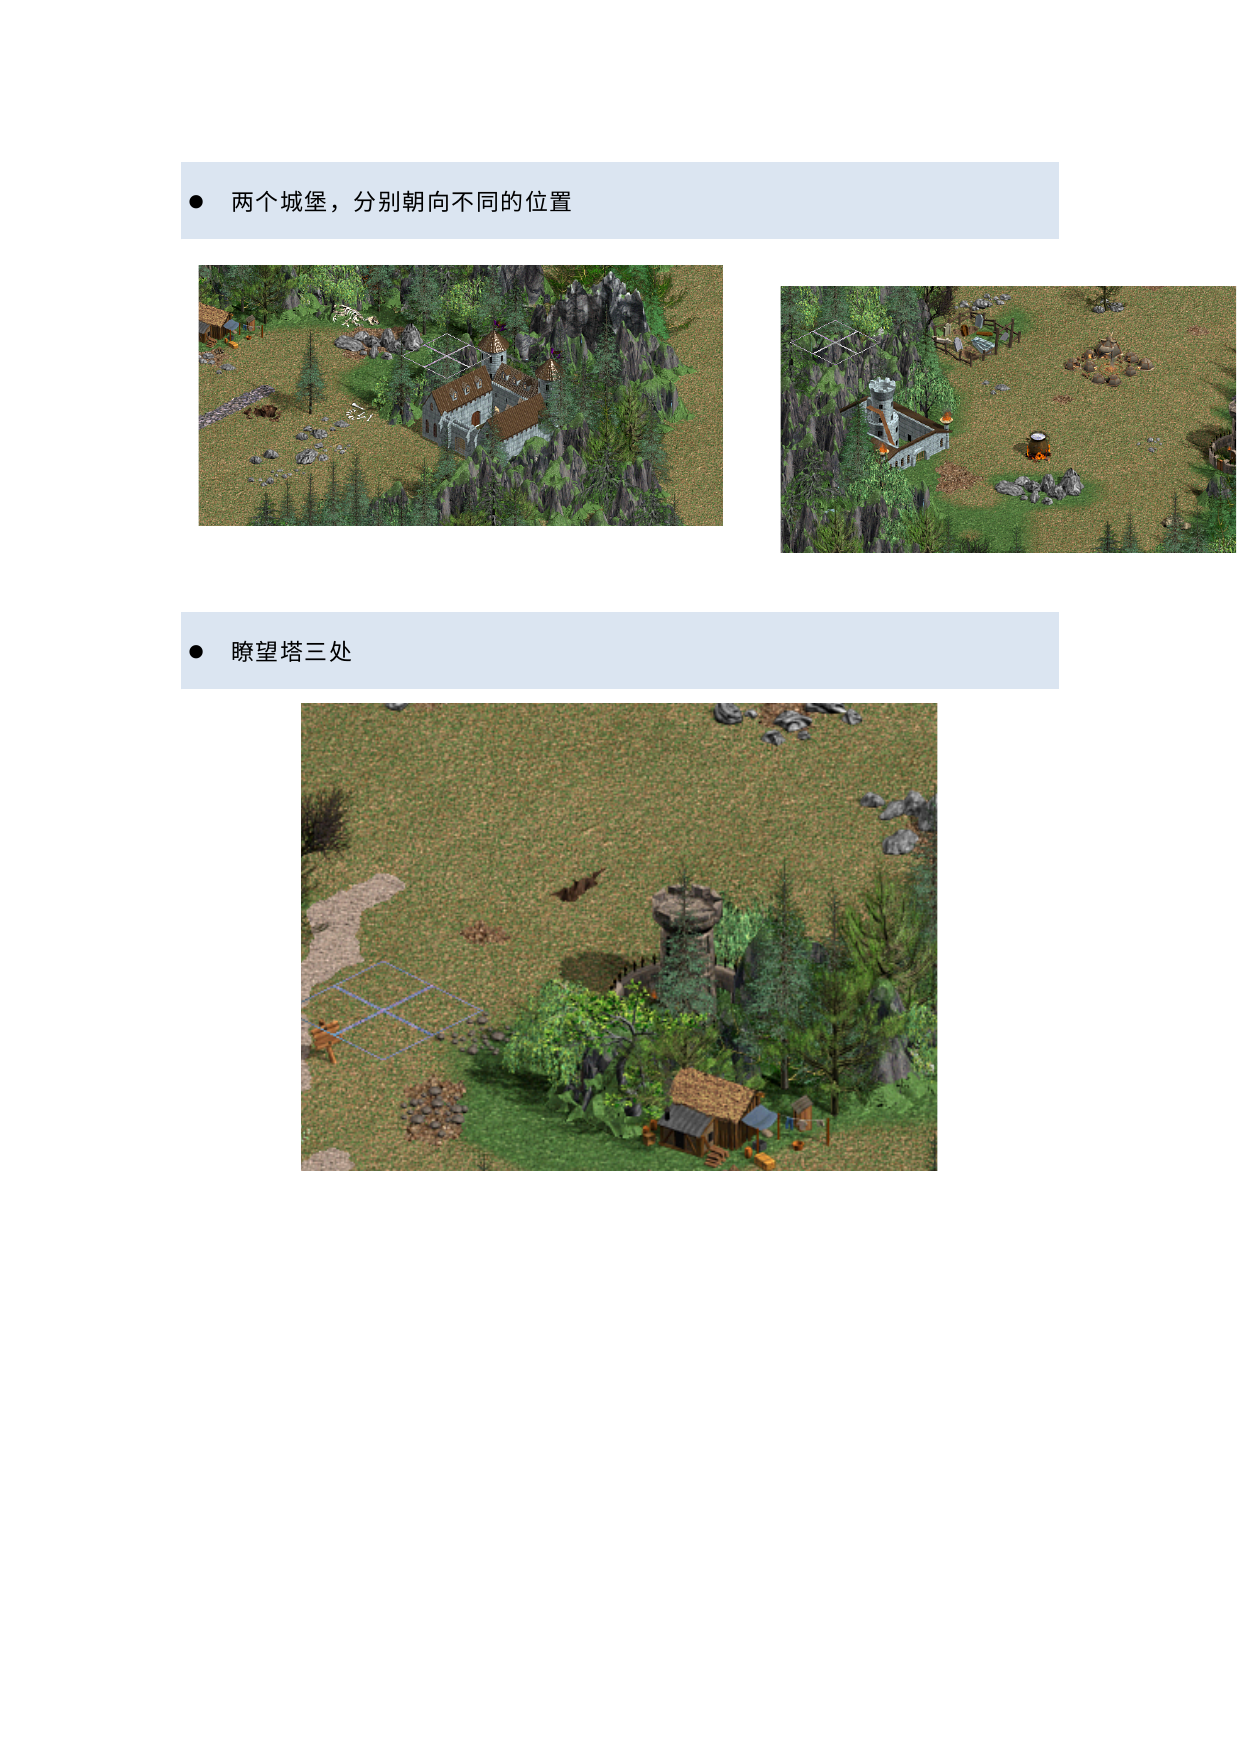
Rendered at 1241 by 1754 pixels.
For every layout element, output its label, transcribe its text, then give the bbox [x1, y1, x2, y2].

picture [197, 265, 723, 525]
subtitle 瞭望塔三处 [188, 618, 1053, 683]
subtitle 两个城堡，分别朝向不同的位置 [188, 168, 1053, 233]
picture [299, 703, 936, 1170]
picture [779, 286, 1236, 552]
